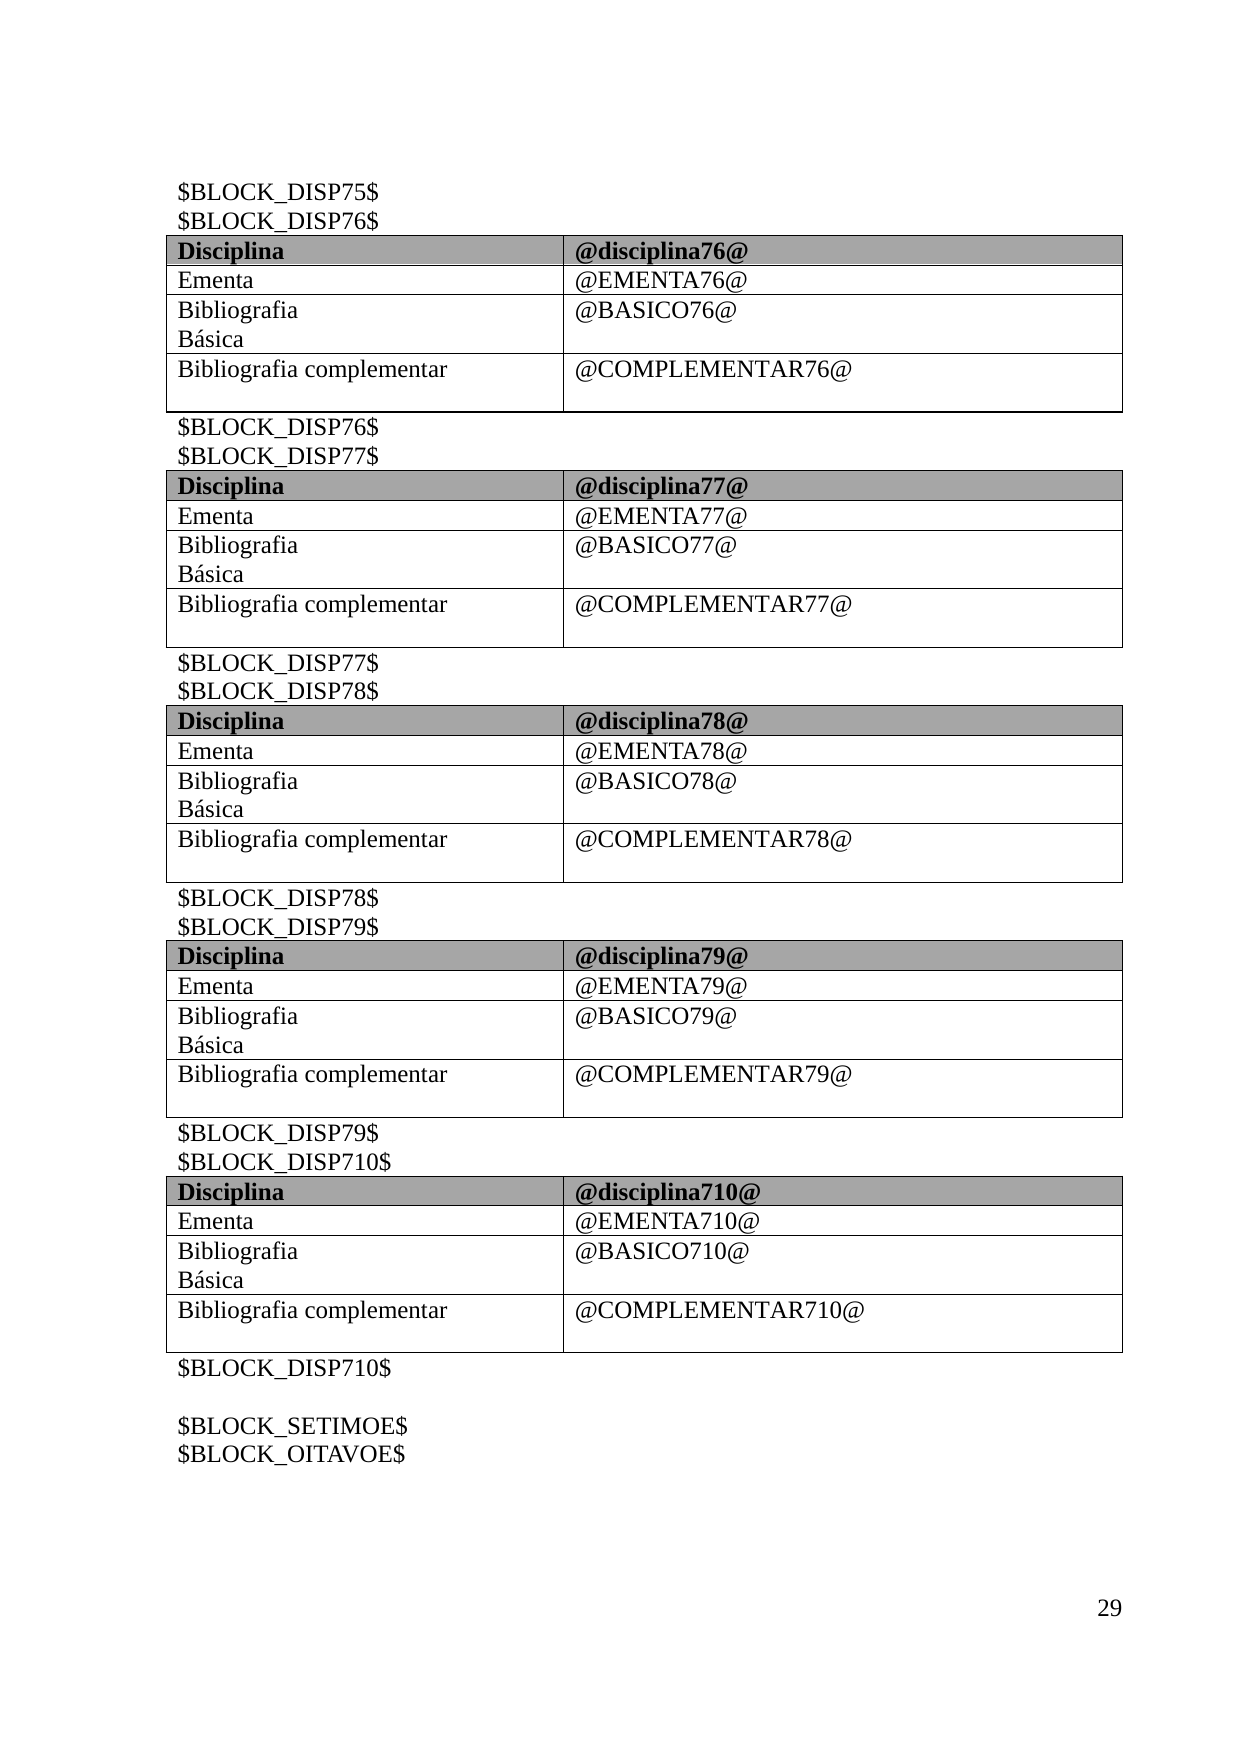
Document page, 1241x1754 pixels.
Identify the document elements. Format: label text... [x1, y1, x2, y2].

table_cell Bibliografia Básica [167, 766, 563, 823]
text $BLOCK_DISP710$ [177, 1147, 1122, 1176]
text $BLOCK_DISP710$ [177, 1353, 1122, 1382]
table_cell Ementa [167, 501, 563, 529]
table_cell Bibliografia Básica [167, 295, 563, 353]
table_cell @COMPLEMENTAR77@ [564, 589, 1122, 647]
table_cell Bibliografia complementar [167, 1060, 563, 1117]
table_cell Ementa [167, 971, 563, 1000]
text $BLOCK_SETIMOE$ [177, 1411, 1122, 1439]
table_cell Ementa [167, 1206, 563, 1235]
table_header Disciplina [167, 941, 563, 970]
table_cell Ementa [167, 736, 563, 765]
table_cell Bibliografia Básica [167, 531, 563, 588]
text $BLOCK_DISP77$ [177, 441, 1122, 470]
text $BLOCK_DISP76$ [177, 413, 1122, 441]
table_header Disciplina [167, 1177, 563, 1205]
table_cell @EMENTA79@ [564, 971, 1122, 1000]
table_cell @BASICO79@ [564, 1001, 1122, 1058]
table_cell Bibliografia complementar [167, 354, 563, 411]
table_header @disciplina79@ [564, 941, 1122, 970]
table_header @disciplina710@ [564, 1177, 1122, 1205]
text $BLOCK_DISP78$ [177, 676, 1122, 705]
table_header Disciplina [167, 236, 563, 264]
table_cell Bibliografia Básica [167, 1236, 563, 1294]
table_cell @BASICO710@ [564, 1236, 1122, 1294]
table_header @disciplina77@ [564, 471, 1122, 500]
text $BLOCK_DISP77$ [177, 648, 1122, 676]
table_header Disciplina [167, 471, 563, 500]
table_cell @BASICO76@ [564, 295, 1122, 353]
text $BLOCK_DISP78$ [177, 883, 1122, 912]
table_cell @COMPLEMENTAR76@ [564, 354, 1122, 411]
table_cell Bibliografia Básica [167, 1001, 563, 1058]
table_cell @EMENTA710@ [564, 1206, 1122, 1235]
text $BLOCK_DISP76$ [177, 206, 1122, 235]
table_cell @EMENTA76@ [564, 266, 1122, 294]
table_cell Bibliografia complementar [167, 589, 563, 647]
text $BLOCK_OITAVOE$ [177, 1439, 1122, 1468]
table_cell @BASICO78@ [564, 766, 1122, 823]
table_cell @COMPLEMENTAR78@ [564, 824, 1122, 882]
text $BLOCK_DISP79$ [177, 1118, 1122, 1147]
table_cell Bibliografia complementar [167, 824, 563, 882]
table_cell @COMPLEMENTAR710@ [564, 1295, 1122, 1352]
table_cell Ementa [167, 266, 563, 294]
table_header @disciplina76@ [564, 236, 1122, 264]
table_header Disciplina [167, 706, 563, 735]
table_cell @BASICO77@ [564, 531, 1122, 588]
text $BLOCK_DISP79$ [177, 912, 1122, 940]
table_cell @COMPLEMENTAR79@ [564, 1060, 1122, 1117]
table_header @disciplina78@ [564, 706, 1122, 735]
table_cell @EMENTA77@ [564, 501, 1122, 529]
table_cell @EMENTA78@ [564, 736, 1122, 765]
text $BLOCK_DISP75$ [177, 177, 1122, 206]
table_cell Bibliografia complementar [167, 1295, 563, 1352]
